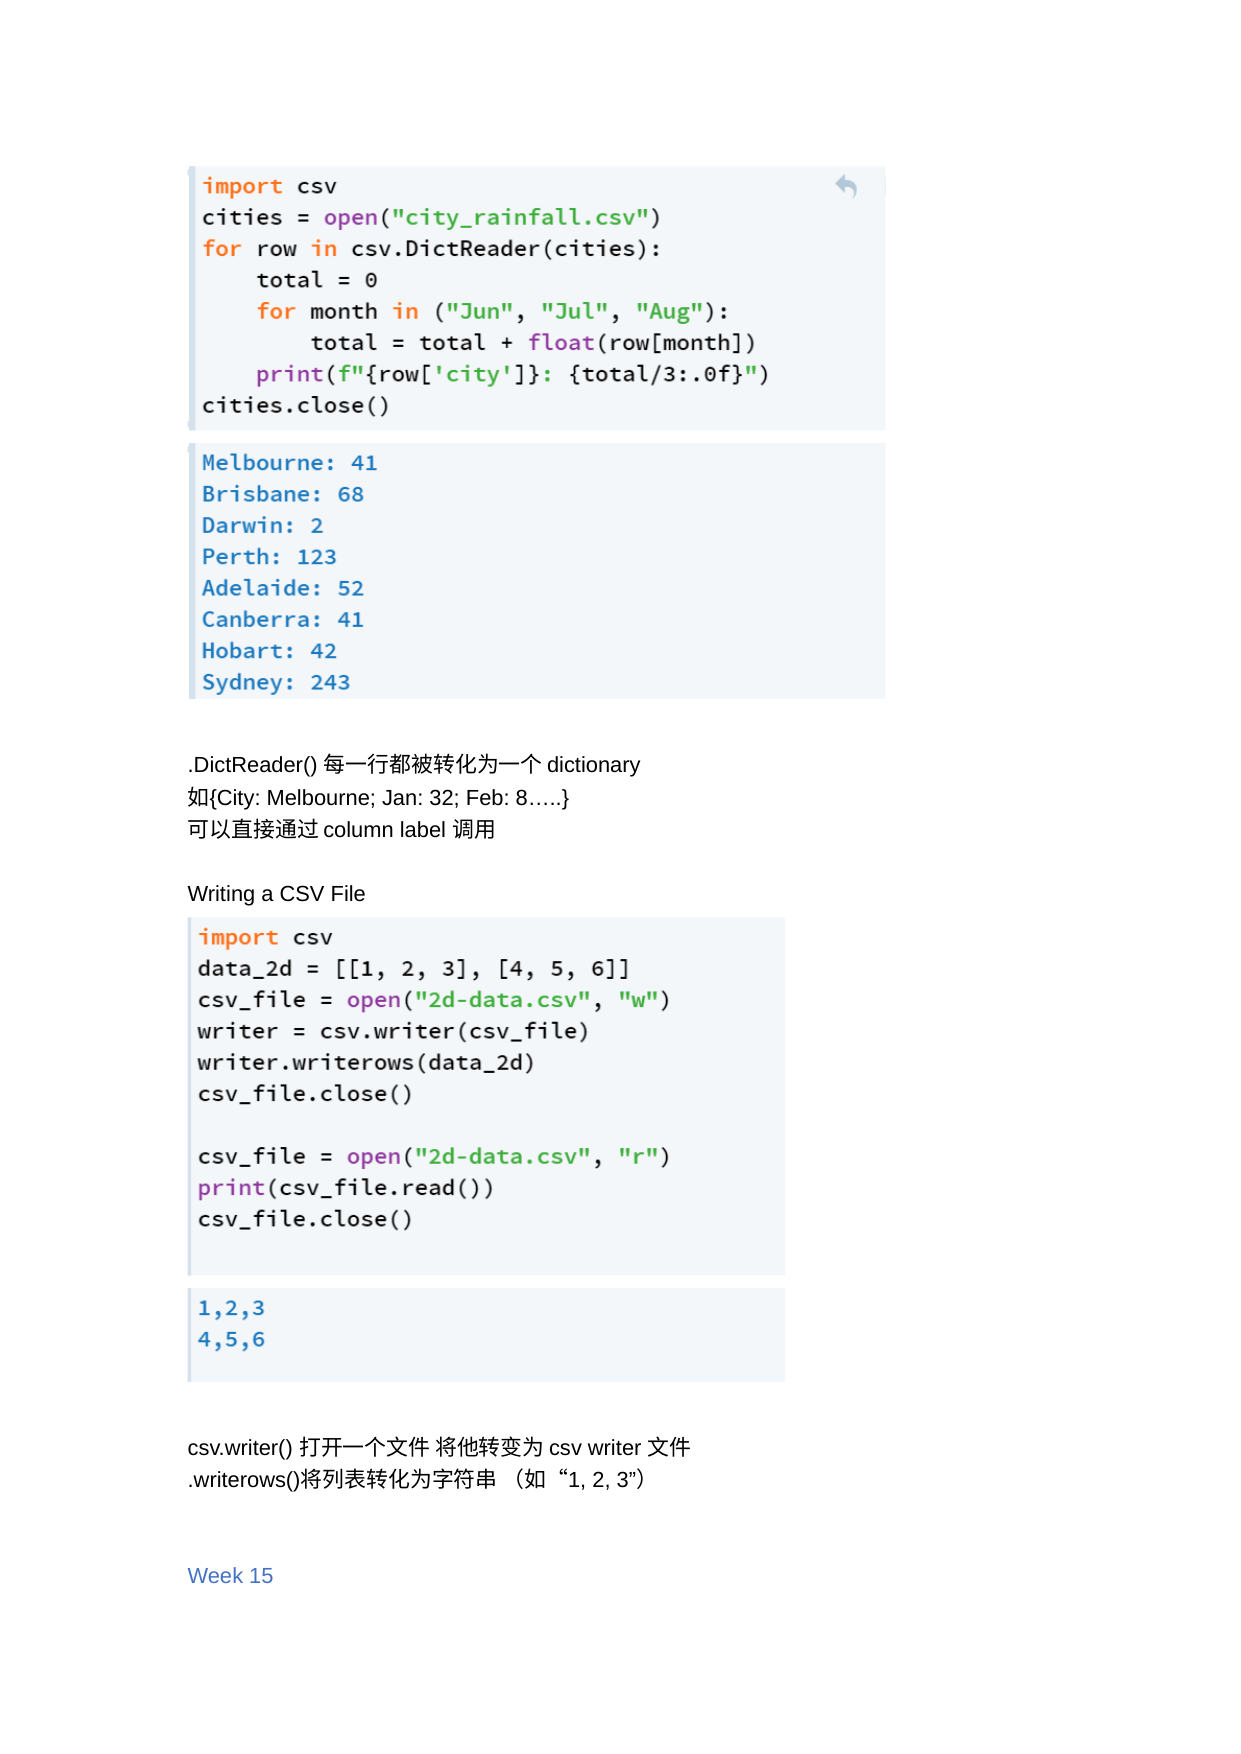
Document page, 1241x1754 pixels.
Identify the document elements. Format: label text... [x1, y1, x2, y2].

text .writerows()将列表转化为字符串 （如“1, 2, 3”） [187, 1462, 1053, 1494]
text 可以直接通过column label 调用 [187, 812, 1053, 844]
text Writing a CSV File [187, 877, 1053, 909]
text Week 15 [187, 1559, 1053, 1592]
picture [187, 909, 786, 1382]
text 如{City: Melbourne; Jan: 32; Feb: 8…..} [187, 779, 1053, 812]
text .DictReader() 每一行都被转化为一个dictionary [187, 747, 1053, 779]
picture [187, 162, 886, 699]
text csv.writer() 打开一个文件 将他转变为csv writer 文件 [187, 1429, 1053, 1462]
